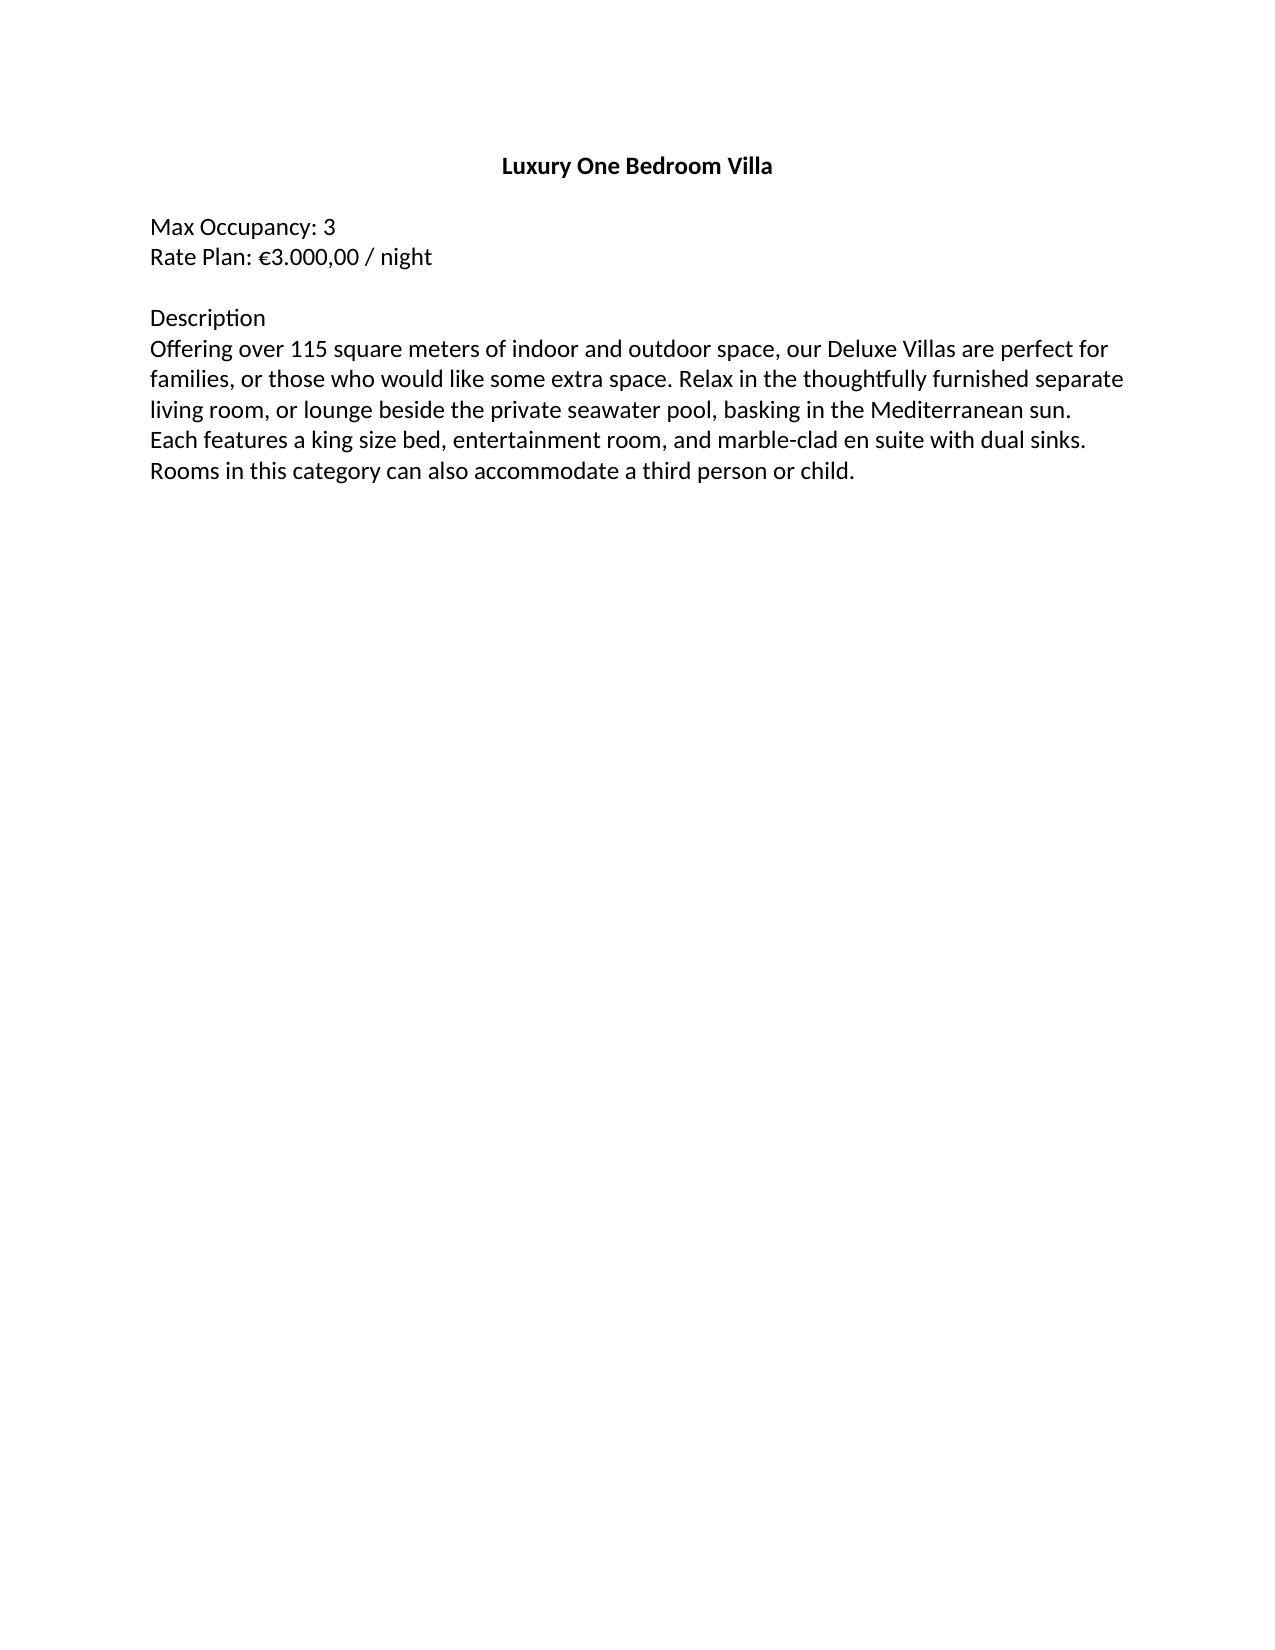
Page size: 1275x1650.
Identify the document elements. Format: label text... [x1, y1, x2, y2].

text Luxury One Bedroom Villa [150, 150, 1125, 181]
text Rate Plan: €3.000,00 / night [150, 242, 1125, 272]
text Offering over 115 square meters of indoor and outdoor space, our Deluxe Villas are perfect for families, or those who would like some extra space. Relax in the thoughtfully furnished separate living room, or lounge beside the private seawater pool, basking in the Mediterranean sun. Each features a king size bed, entertainment room, and marble-clad en suite with dual sinks. Rooms in this category can also accommodate a third person or child. [150, 333, 1125, 486]
text Max Occupancy: 3 [150, 211, 1125, 242]
text Description [150, 303, 1125, 333]
